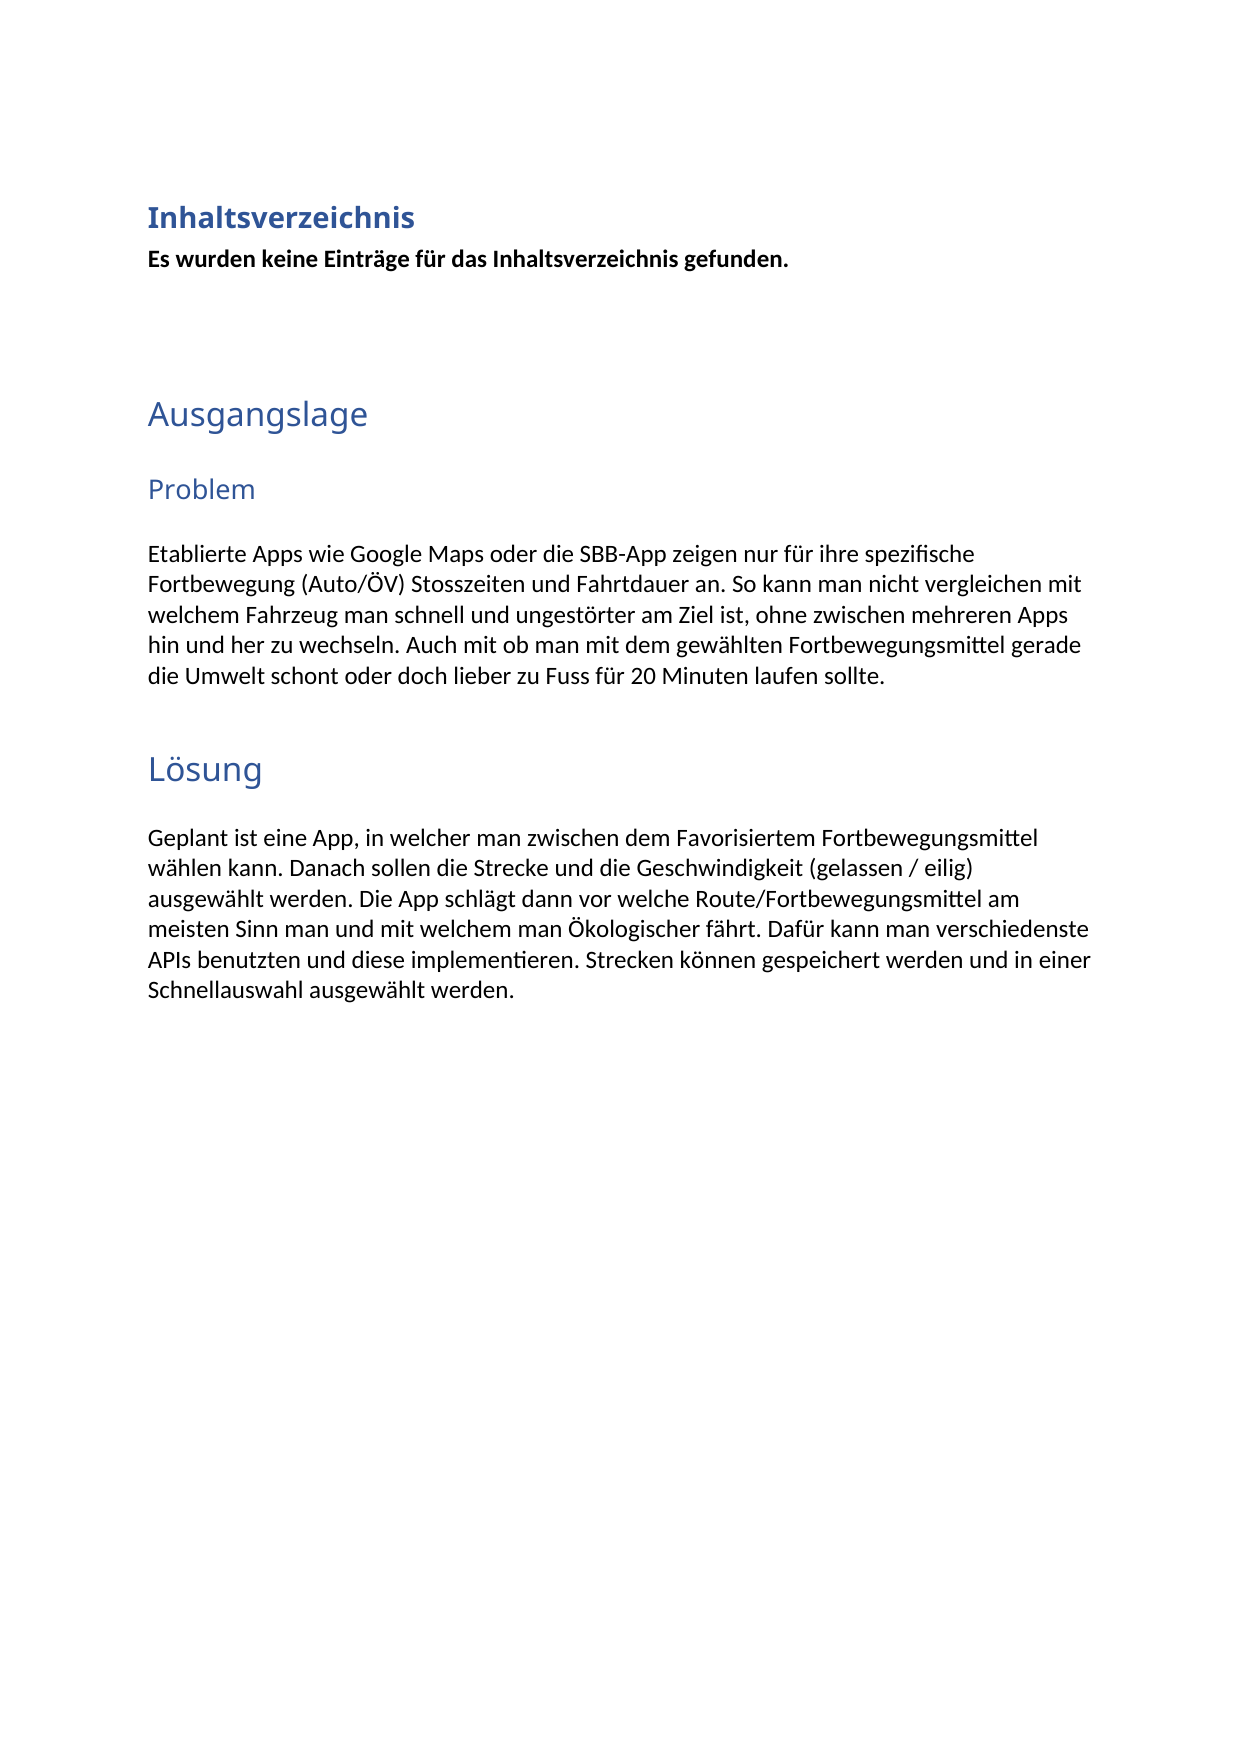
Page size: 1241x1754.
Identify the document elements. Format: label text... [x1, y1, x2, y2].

text Geplant ist eine App, in welcher man zwischen dem Favorisiertem Fortbewegungsmittel wählen kann. Danach sollen die Strecke und die Geschwindigkeit (gelassen / eilig) ausgewählt werden. Die App schlägt dann vor welche Route/Fortbewegungsmittel am meisten Sinn man und mit welchem man Ökologischer fährt. Dafür kann man verschiedenste APIs benutzten und diese implementieren. Strecken können gespeichert werden und in einer Schnellauswahl ausgewählt werden. [148, 822, 1093, 1005]
subtitle Problem [148, 470, 1093, 507]
subtitle Lösung [148, 746, 1093, 791]
subtitle Ausgangslage [148, 390, 1093, 436]
text Etablierte Apps wie Google Maps oder die SBB-App zeigen nur für ihre spezifische Fortbewegung (Auto/ÖV) Stosszeiten und Fahrtdauer an. So kann man nicht vergleichen mit welchem Fahrzeug man schnell und ungestörter am Ziel ist, ohne zwischen mehreren Apps hin und her zu wechseln. Auch mit ob man mit dem gewählten Fortbewegungsmittel gerade die Umwelt schont oder doch lieber zu Fuss für 20 Minuten laufen sollte. [148, 538, 1093, 690]
